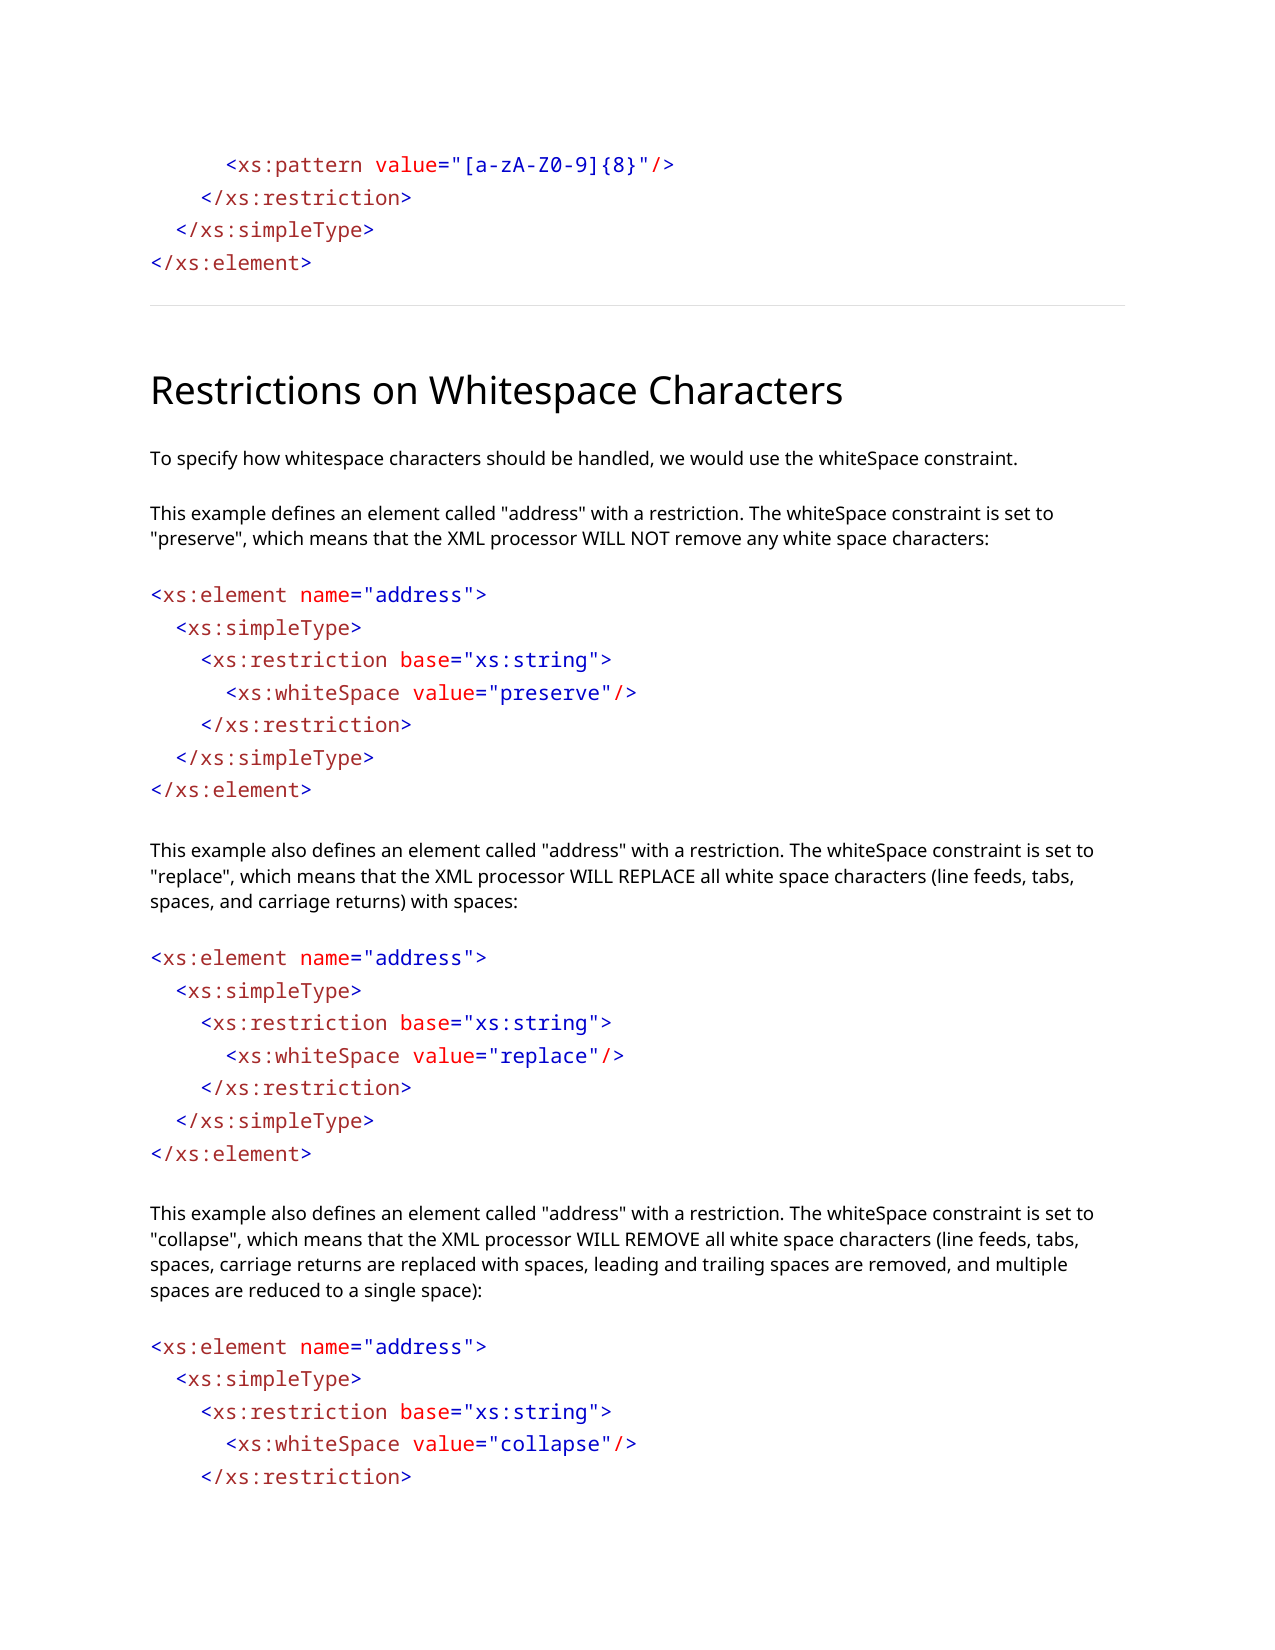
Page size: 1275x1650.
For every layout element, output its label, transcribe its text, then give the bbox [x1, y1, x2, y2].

text This example defines an element called "address" with a restriction. The whiteSpace constraint is set to "preserve", which means that the XML processor WILL NOT remove any white space characters: [150, 500, 1125, 551]
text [150, 150, 1125, 276]
subtitle Restrictions on Whitespace Characters [150, 363, 1125, 416]
text This example also defines an element called "address" with a restriction. The whiteSpace constraint is set to "collapse", which means that the XML processor WILL REMOVE all white space characters (line feeds, tabs, spaces, carriage returns are replaced with spaces, leading and trailing spaces are removed, and multiple spaces are reduced to a single space): [150, 1201, 1125, 1303]
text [150, 1332, 1125, 1491]
text <xs:element name="address"> <xs:simpleType> <xs:restriction base="xs:string"> <xs:whiteSpace value="replace"/> </xs:restriction> </xs:simpleType> </xs:element> [150, 943, 1125, 1167]
text <xs:element name="address"> <xs:simpleType> <xs:restriction base="xs:string"> <xs:whiteSpace value="preserve"/> </xs:restriction> </xs:simpleType> </xs:element> [150, 580, 1125, 804]
text To specify how whitespace characters should be handled, we would use the whiteSpace constraint. [150, 445, 1125, 471]
text This example also defines an element called "address" with a restriction. The whiteSpace constraint is set to "replace", which means that the XML processor WILL REPLACE all white space characters (line feeds, tabs, spaces, and carriage returns) with spaces: [150, 837, 1125, 914]
